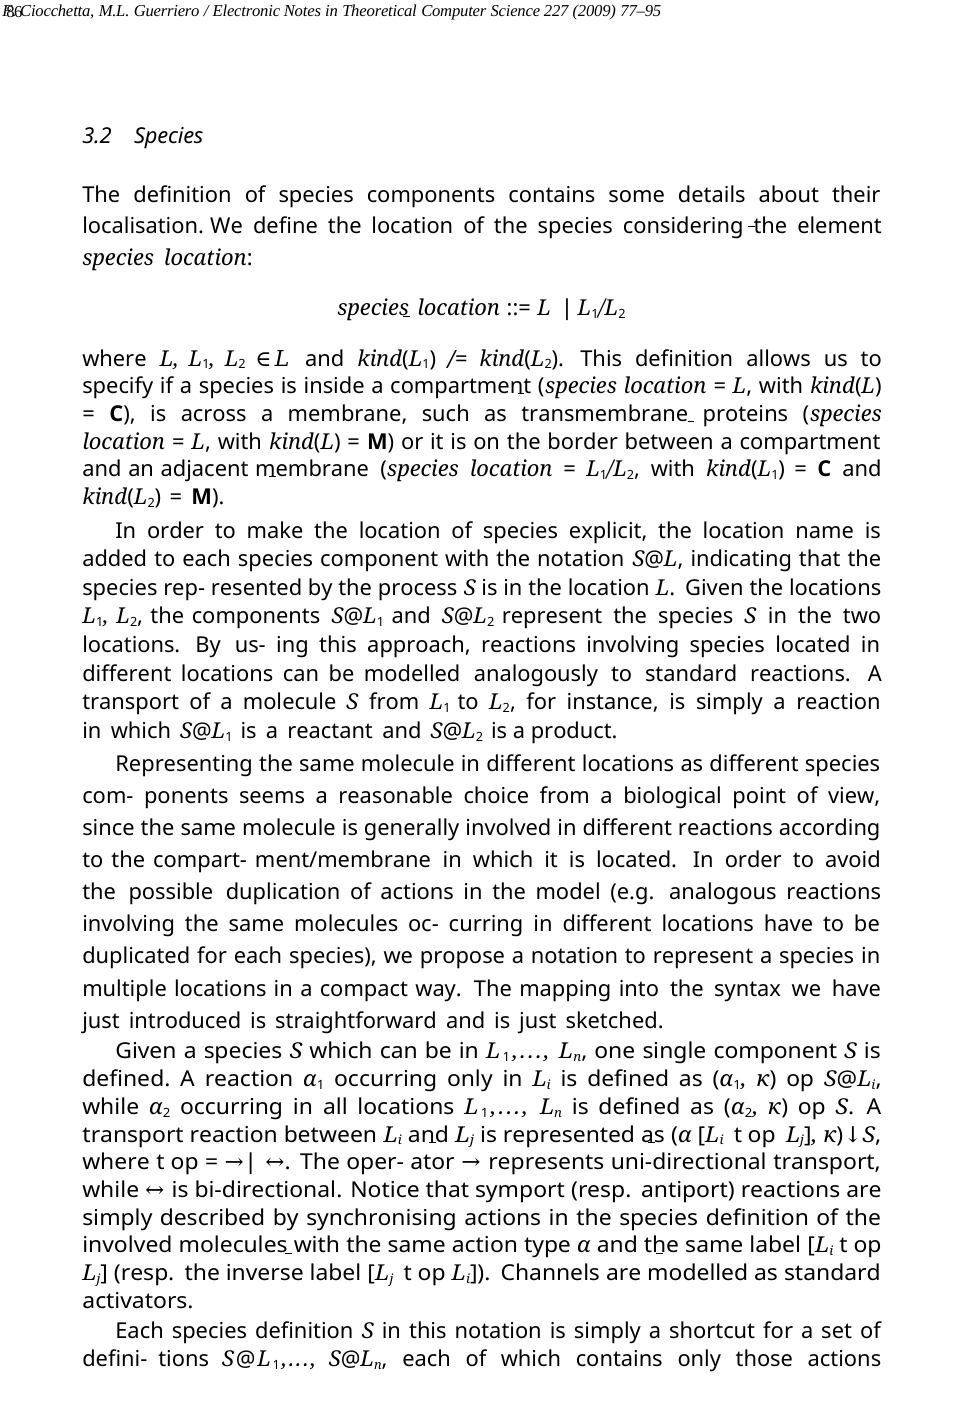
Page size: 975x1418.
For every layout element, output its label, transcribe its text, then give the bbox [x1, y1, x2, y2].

text where L, L1, L2 ∈L and kind(L1) /= kind(L2). This definition allows us to specify if a species is inside a compartment (species location = L, with kind(L) = C), is across a membrane, such as transmembrane proteins (species location = L, with kind(L) = M) or it is on the border between a compartment and an adjacent membrane (species location = L1/L2, with kind(L1) = C and kind(L2) = M). [82, 344, 882, 510]
list Species [82, 120, 923, 150]
text In order to make the location of species explicit, the location name is added to each species component with the notation S@L, indicating that the species rep- resented by the process S is in the location L. Given the locations L1, L2, the components S@L1 and S@L2 represent the species S in the two locations. By us- ing this approach, reactions involving species located in different locations can be modelled analogously to standard reactions. A transport of a molecule S from L1 to L2, for instance, is simply a reaction in which S@L1 is a reactant and S@L2 is a product. [82, 516, 881, 744]
text Given a species S which can be in L1,..., Ln, one single component S is defined. A reaction α1 occurring only in Li is defined as (α1, κ) op S@Li, while α2 occurring in all locations L1,..., Ln is defined as (α2, κ) op S. A transport reaction between Li and Lj is represented as (α [Li t op Lj], κ)↓S, where t op = →| ↔. The oper- ator → represents uni-directional transport, while ↔ is bi-directional. Notice that symport (resp. antiport) reactions are simply described by synchronising actions in the species definition of the involved molecules with the same action type α and the same label [Li t op Lj] (resp. the inverse label [Lj t op Li]). Channels are modelled as standard activators. [82, 1037, 881, 1314]
text The definition of species components contains some details about their localisation. We define the location of the species considering the element species location: [82, 179, 881, 272]
text Representing the same molecule in different locations as different species com- ponents seems a reasonable choice from a biological point of view, since the same molecule is generally involved in different reactions according to the compart- ment/membrane in which it is located. In order to avoid the possible duplication of actions in the model (e.g. analogous reactions involving the same molecules oc- curring in different locations have to be duplicated for each species), we propose a notation to represent a species in multiple locations in a compact way. The mapping into the syntax we have just introduced is straightforward and is just sketched. [82, 748, 881, 1034]
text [82, 1317, 881, 1372]
text species location ::= L | L1/L2 [81, 292, 881, 322]
